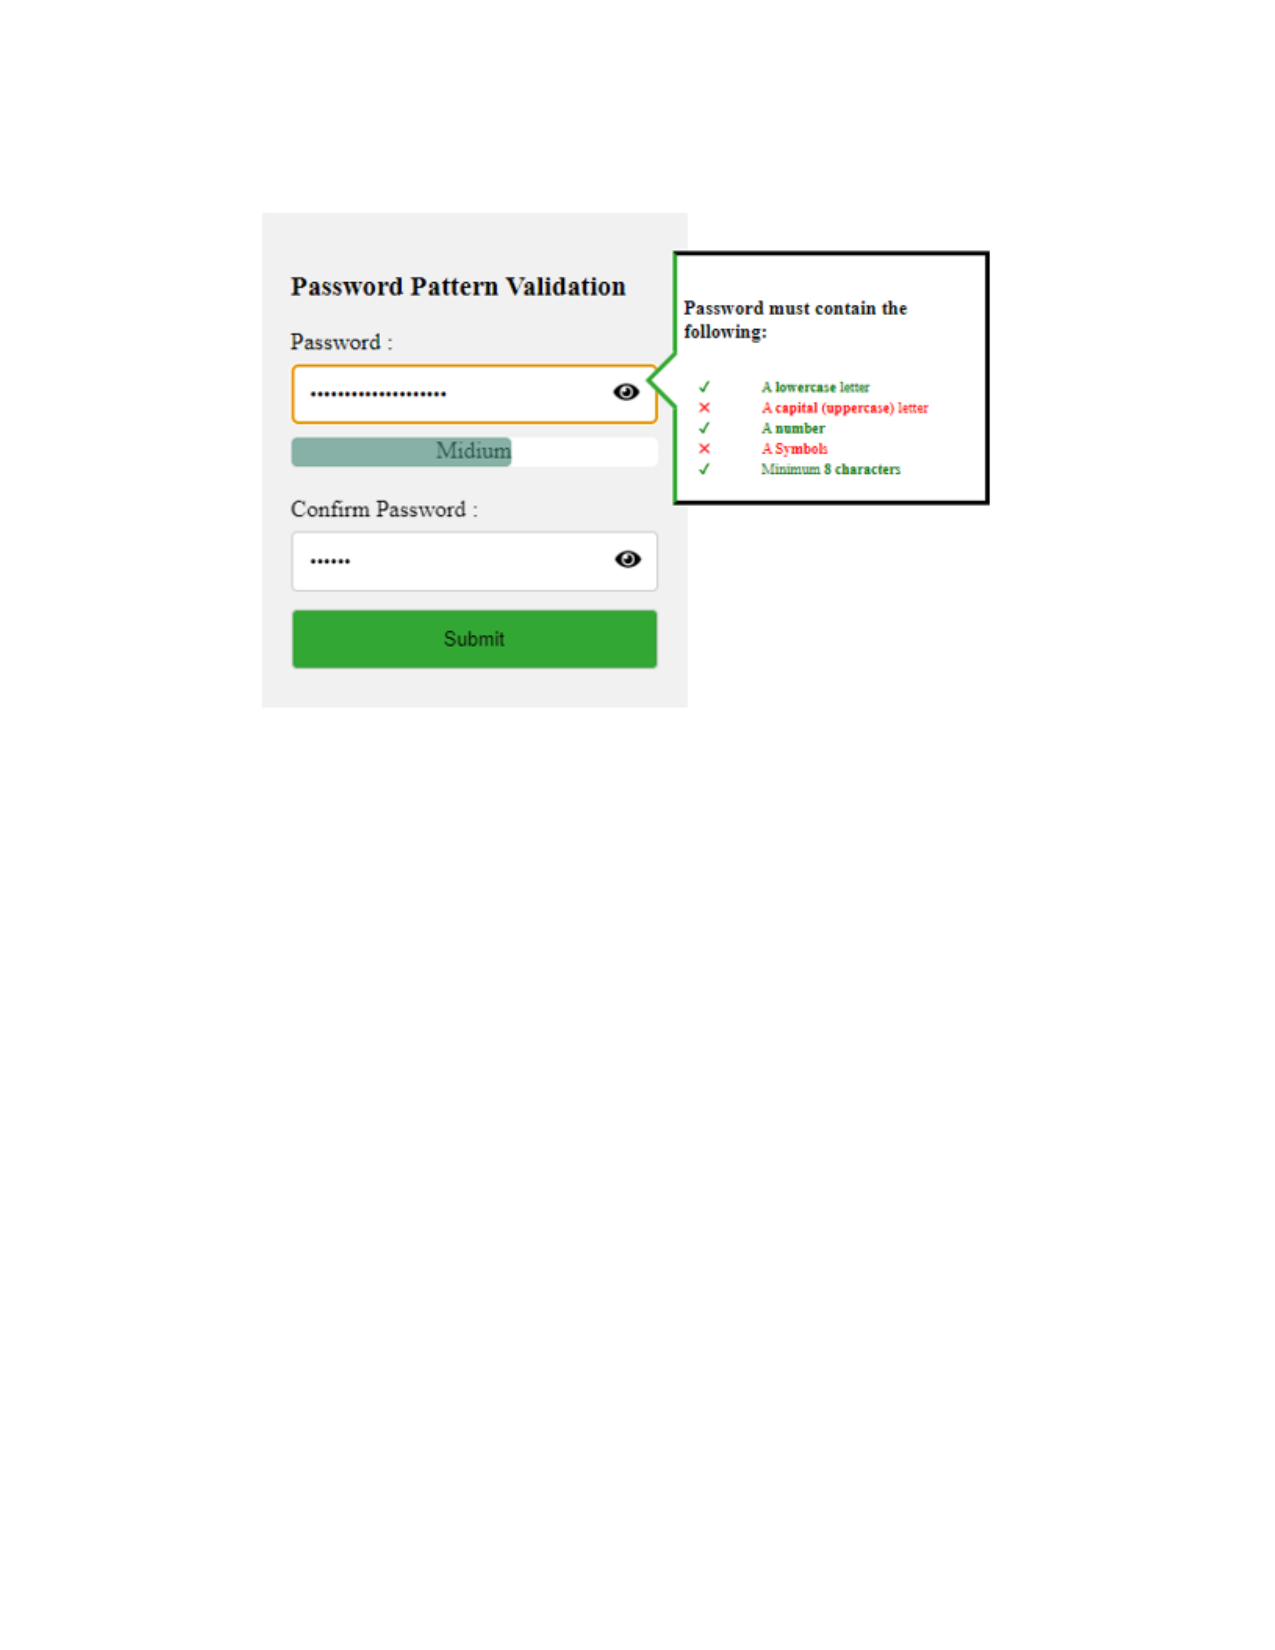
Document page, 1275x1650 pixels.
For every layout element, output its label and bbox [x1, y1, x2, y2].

picture [150, 150, 1025, 775]
